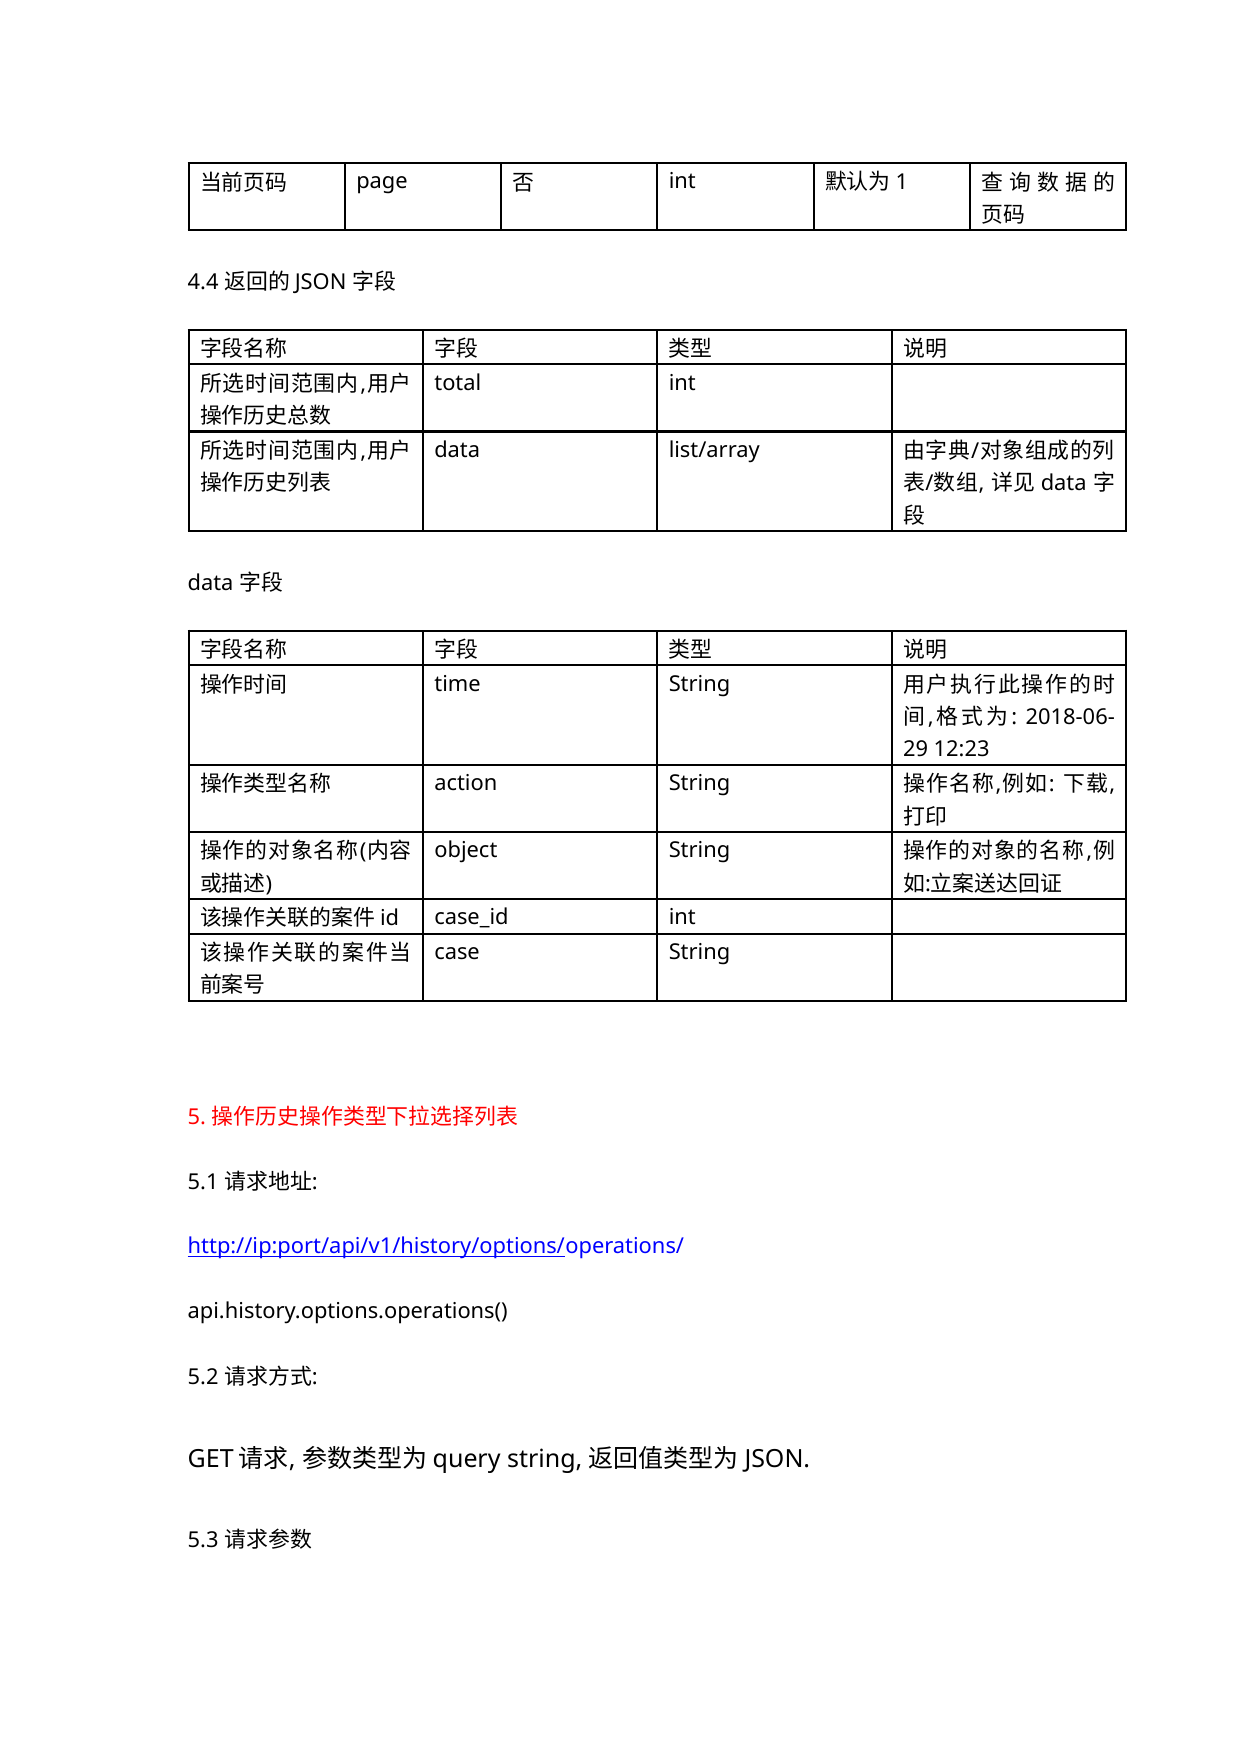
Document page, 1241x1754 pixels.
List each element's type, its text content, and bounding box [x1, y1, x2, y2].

list http://ip:port/api/v1/history/options/operations/ [187, 1229, 1053, 1262]
table_header 字段名称 [190, 632, 422, 664]
table_header 字段 [424, 331, 656, 363]
table_cell int [658, 365, 891, 430]
list 4.4 返回的 JSON 字段 [187, 264, 1053, 296]
list 5.1 请求地址: [187, 1164, 1053, 1197]
table_cell object [424, 833, 656, 898]
table_cell 操作的对象名称(内容或描述) [190, 833, 422, 898]
table_cell 查询数据的 页码 [971, 164, 1125, 229]
table_cell total [424, 365, 656, 430]
table_cell 操作的对象的名称,例如:立案送达回证 [893, 833, 1125, 898]
table_cell action [424, 766, 656, 831]
list 5.3 请求参数 [187, 1522, 1053, 1554]
table_cell time [424, 666, 656, 764]
list api.history.options.operations() [187, 1294, 1053, 1327]
table_cell 该操作关联的案件 id [190, 900, 422, 932]
table_cell 操作类型名称 [190, 766, 422, 831]
table_cell 该操作关联的案件当前案号 [190, 935, 422, 999]
table_cell 否 [502, 164, 656, 229]
table_cell case [424, 935, 656, 999]
table_cell [893, 365, 1125, 430]
text data 字段 [187, 564, 1053, 597]
table_cell list/array [658, 433, 891, 530]
table_cell page [346, 164, 500, 229]
table_header 类型 [658, 331, 891, 363]
table_cell 由字典/对象组成的列表/数组, 详见 data 字段 [893, 433, 1125, 530]
table_header 说明 [893, 632, 1125, 664]
table_cell 所选时间范围内,用户操作历史总数 [190, 365, 422, 430]
table_cell String [658, 666, 891, 764]
table_cell String [658, 766, 891, 831]
table_cell int [658, 900, 891, 932]
table_cell [893, 900, 1125, 932]
table_header 类型 [658, 632, 891, 664]
list 5.2 请求方式: [187, 1359, 1053, 1392]
text GET请求, 参数类型为 query string, 返回值类型为 JSON. [187, 1424, 1053, 1489]
table_header 字段 [424, 632, 656, 664]
table_cell String [658, 833, 891, 898]
table_cell 用户执行此操作的时间,格式为: 2018-06-29 12:23 [893, 666, 1125, 764]
table_cell 操作名称,例如: 下载,打印 [893, 766, 1125, 831]
table_cell int [658, 164, 813, 229]
table_cell 当前页码 [190, 164, 344, 229]
table_cell 所选时间范围内,用户操作历史列表 [190, 433, 422, 530]
table_cell 操作时间 [190, 666, 422, 764]
list 操作历史操作类型下拉选择列表 [187, 1099, 1053, 1132]
table_cell [893, 935, 1125, 999]
table_cell 默认为 1 [815, 164, 969, 229]
table_cell String [658, 935, 891, 999]
table_cell case_id [424, 900, 656, 932]
table_cell data [424, 433, 656, 530]
table_header 字段名称 [190, 331, 422, 363]
table_header 说明 [893, 331, 1125, 363]
